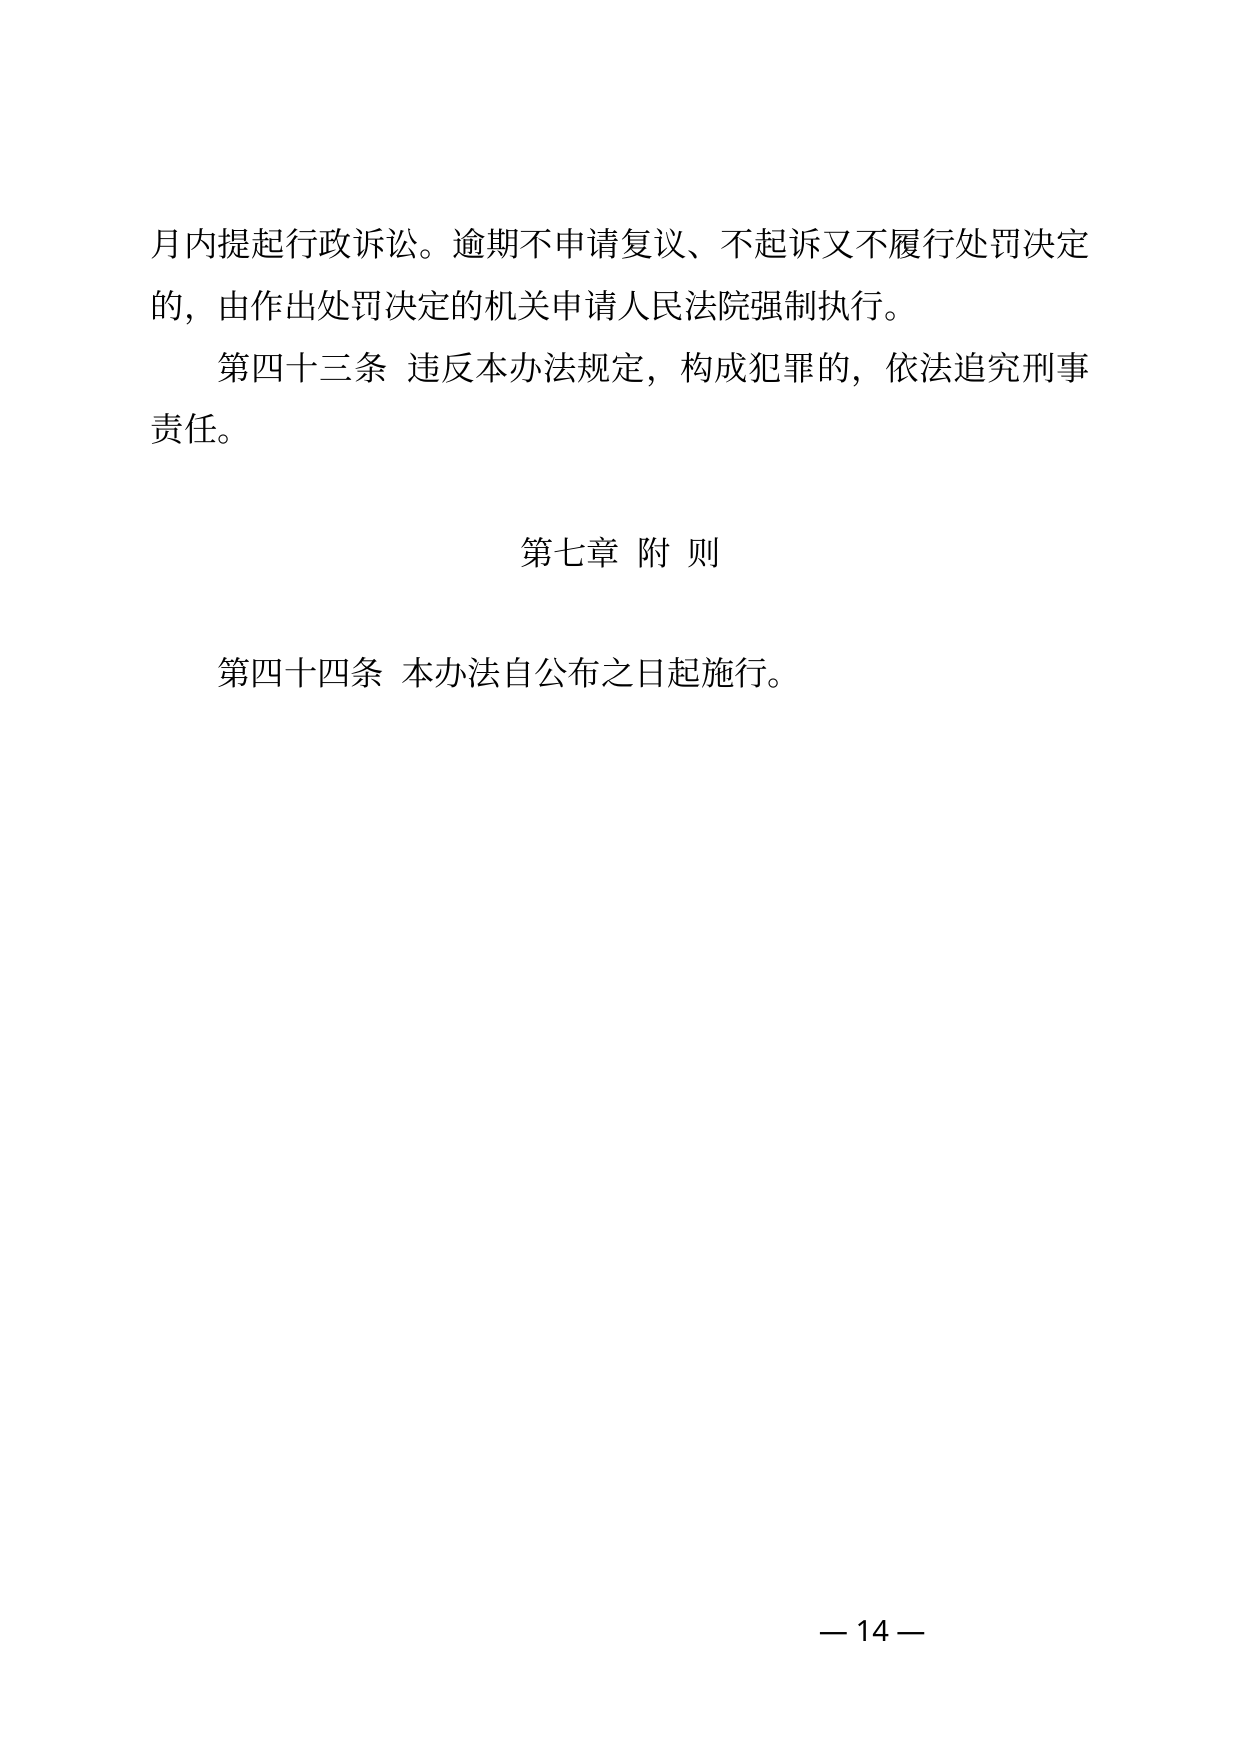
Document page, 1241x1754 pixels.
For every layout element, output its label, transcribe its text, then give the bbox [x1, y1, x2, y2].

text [151, 207, 1089, 330]
text 第四十三条 违反本办法规定，构成犯罪的，依法追究刑事责任。 [151, 330, 1089, 454]
text 第七章 附 则 [151, 516, 1089, 578]
text 第四十四条 本办法自公布之日起施行。 [151, 636, 1089, 698]
